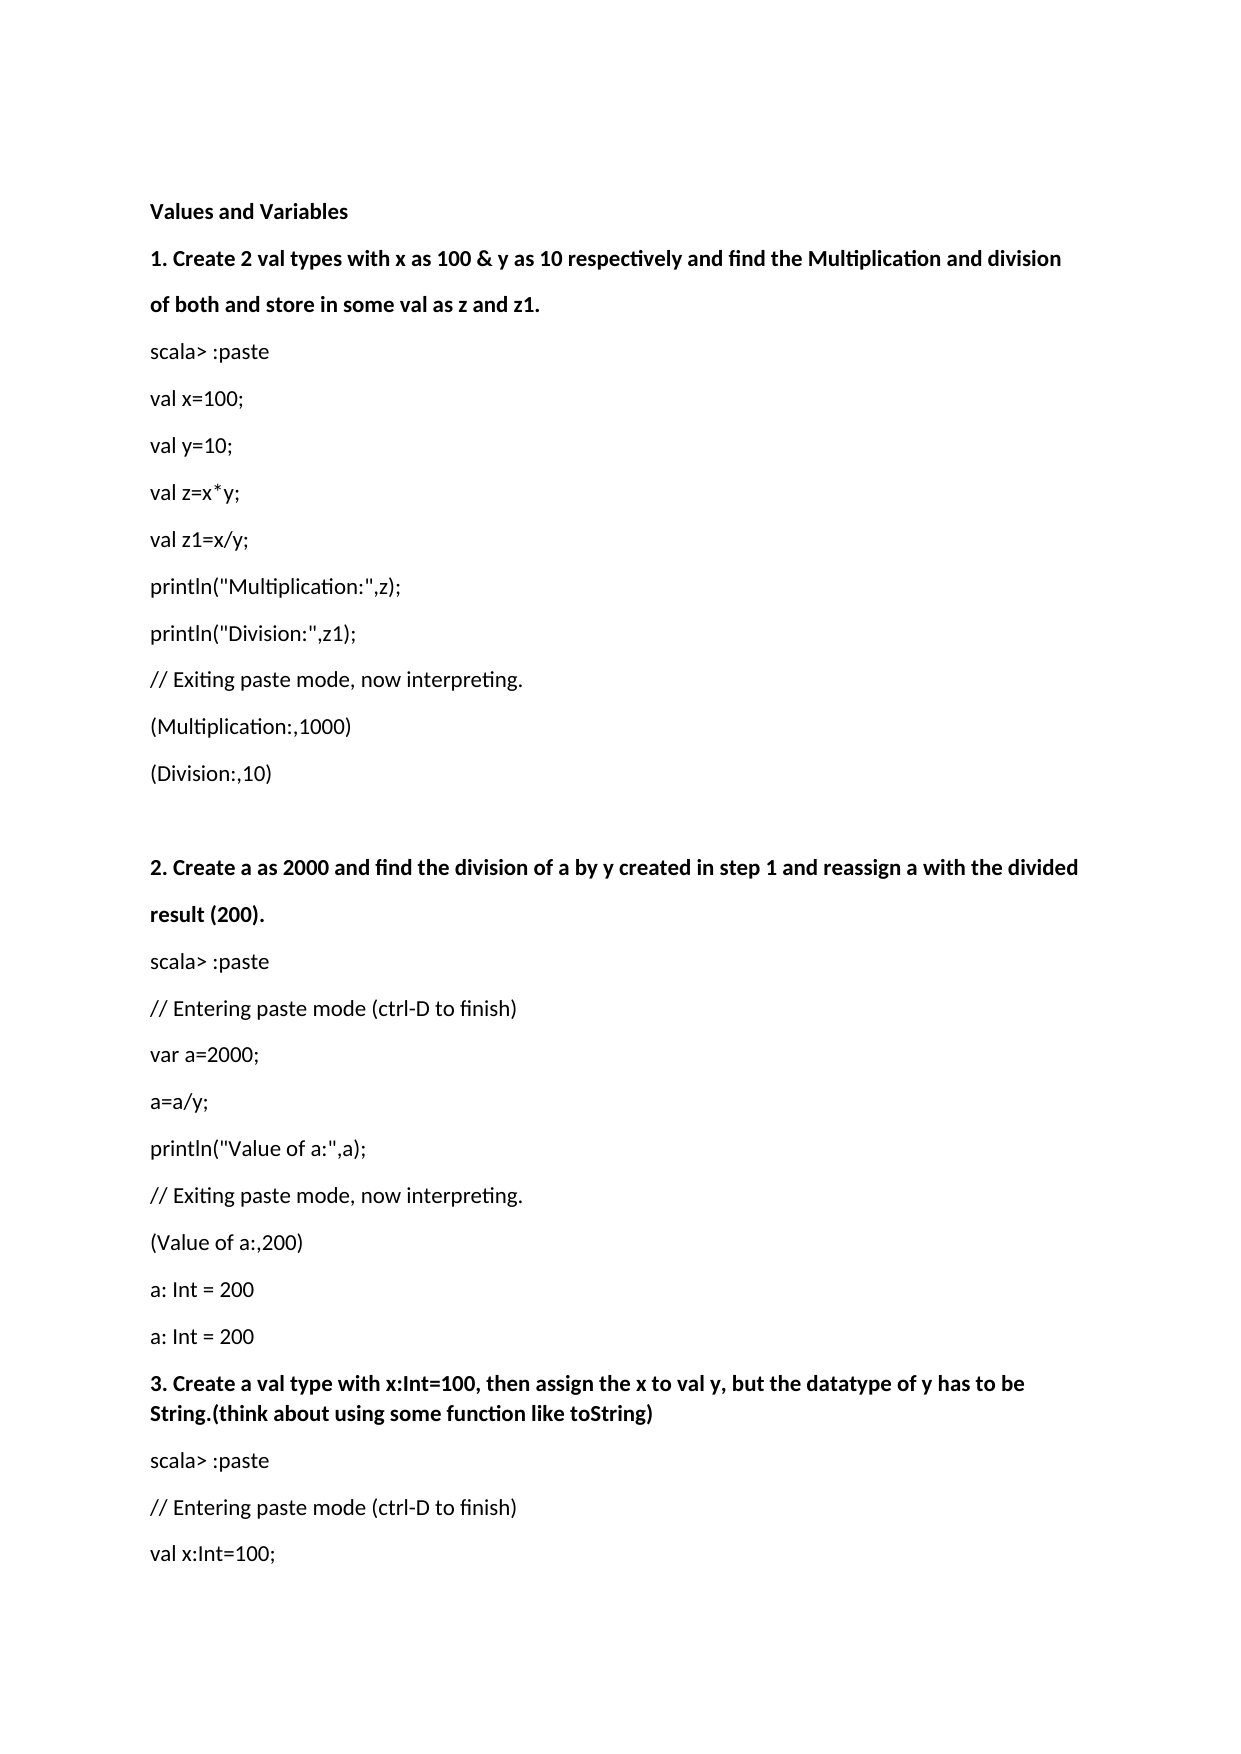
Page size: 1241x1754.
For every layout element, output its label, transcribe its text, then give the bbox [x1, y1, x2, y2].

text (Multiplication:,1000) [150, 712, 1090, 741]
text val y=10; [150, 431, 1090, 459]
text scala> :paste [150, 1446, 1090, 1474]
text println("Multiplication:",z); [150, 572, 1090, 600]
text (Division:,10) [150, 759, 1090, 787]
text scala> :paste [150, 947, 1090, 975]
text println("Division:",z1); [150, 619, 1090, 647]
text a: Int = 200 [150, 1322, 1090, 1350]
text scala> :paste [150, 337, 1090, 366]
text // Exiting paste mode, now interpreting. [150, 666, 1090, 694]
text println("Value of a:",a); [150, 1134, 1090, 1162]
text 1. Create 2 val types with x as 100 & y as 10 respectively and find the Multiplication and division [150, 244, 1090, 272]
text (Value of a:,200) [150, 1228, 1090, 1256]
text val z=x*y; [150, 478, 1090, 506]
text val z1=x/y; [150, 525, 1090, 553]
text // Exiting paste mode, now interpreting. [150, 1181, 1090, 1209]
text 2. Create a as 2000 and find the division of a by y created in step 1 and reassign a with the divided [150, 853, 1090, 881]
text of both and store in some val as z and z1. [150, 291, 1090, 319]
text val x:Int=100; [150, 1539, 1090, 1568]
text 3. Create a val type with x:Int=100, then assign the x to val y, but the datatype of y has to be String.(think about using some function like toString) [150, 1369, 1090, 1427]
text var a=2000; [150, 1041, 1090, 1069]
text a=a/y; [150, 1087, 1090, 1116]
text Values and Variables [150, 197, 1090, 225]
text // Entering paste mode (ctrl-D to finish) [150, 1493, 1090, 1521]
text a: Int = 200 [150, 1275, 1090, 1303]
text val x=100; [150, 384, 1090, 412]
text // Entering paste mode (ctrl-D to finish) [150, 994, 1090, 1022]
text result (200). [150, 900, 1090, 928]
